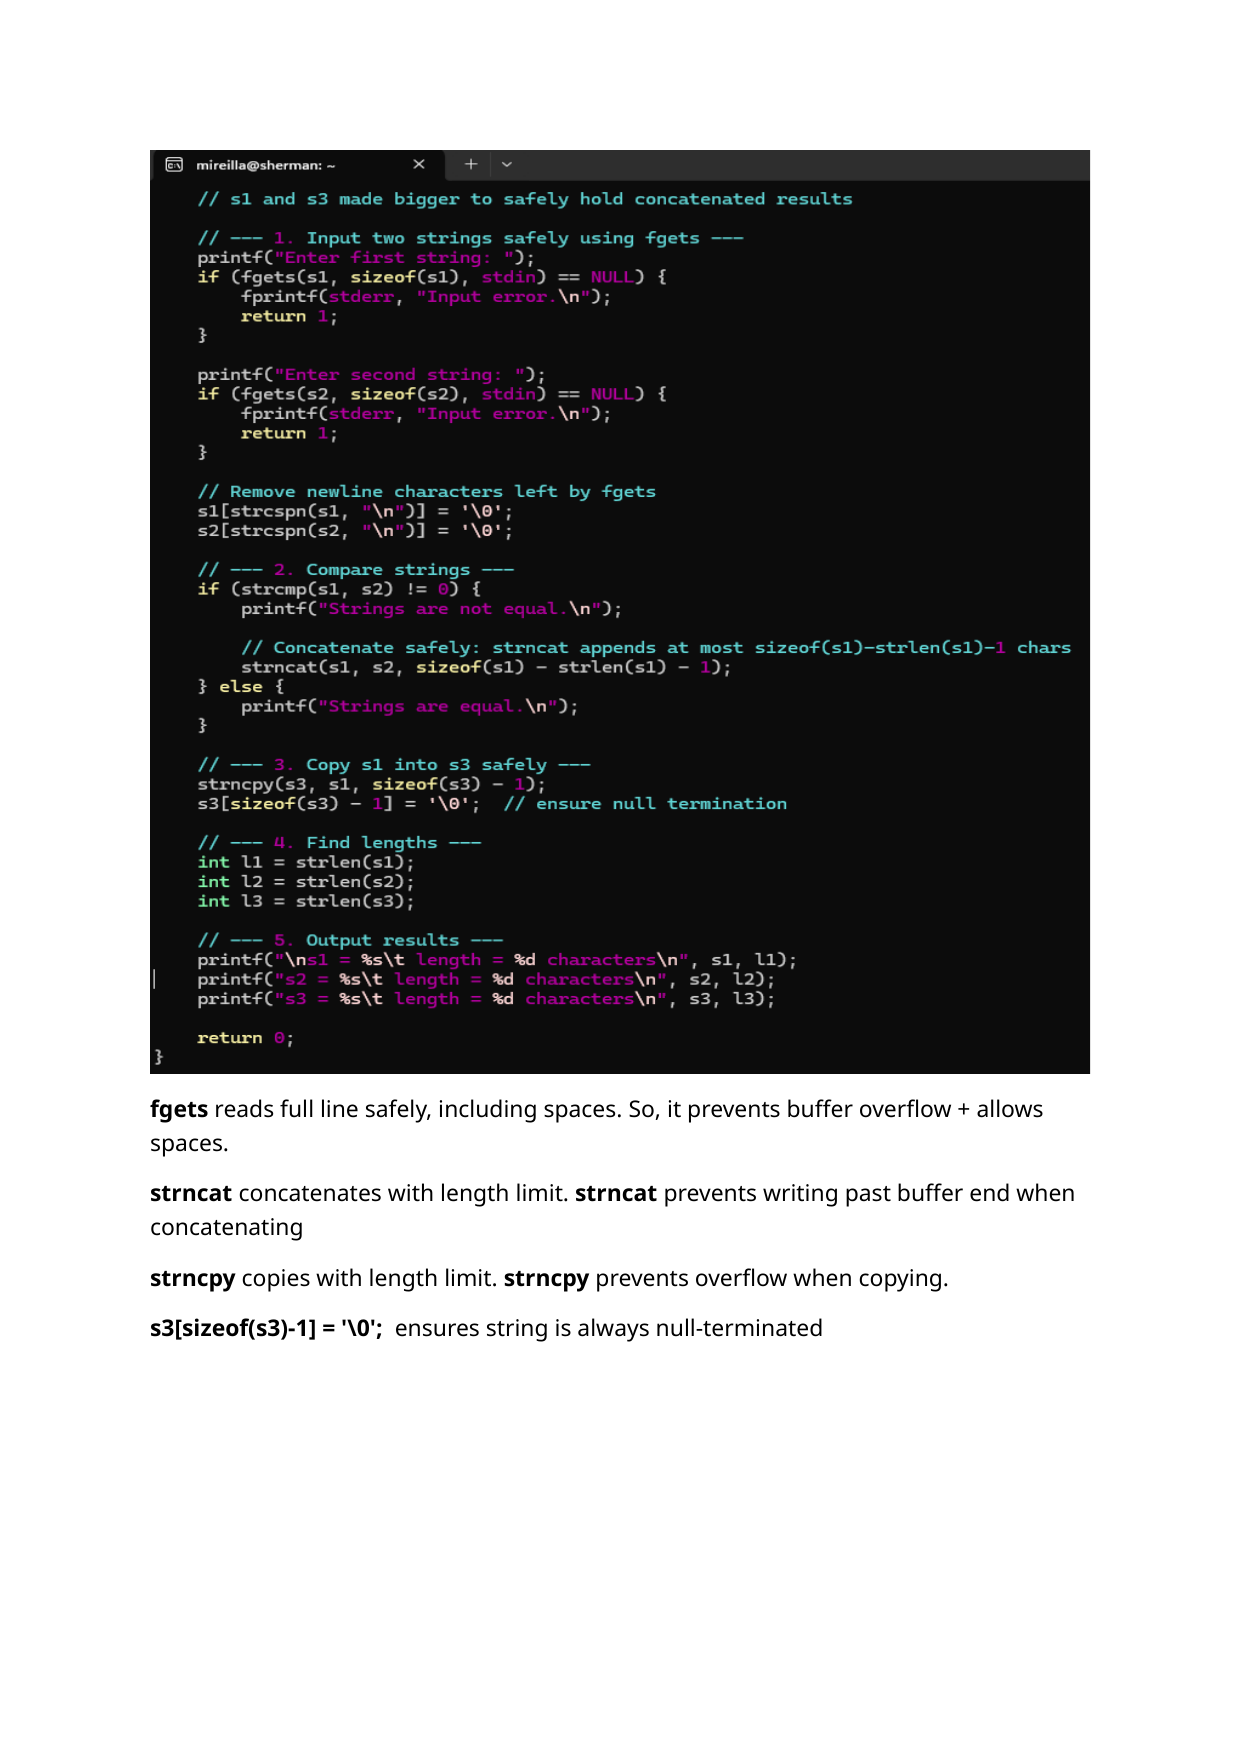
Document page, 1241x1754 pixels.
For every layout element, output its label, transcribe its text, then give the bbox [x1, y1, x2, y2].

text fgets reads full line safely, including spaces. So, it prevents buffer overflow + allows spaces. [150, 1093, 1090, 1158]
text strncat concatenates with length limit. strncat prevents writing past buffer end when concatenating [150, 1177, 1090, 1242]
picture [150, 150, 1091, 1074]
text strncpy copies with length limit. strncpy prevents overflow when copying. [150, 1261, 1090, 1293]
text s3[sizeof(s3)-1] = '\0'; ensures string is always null-terminated [150, 1312, 1090, 1343]
